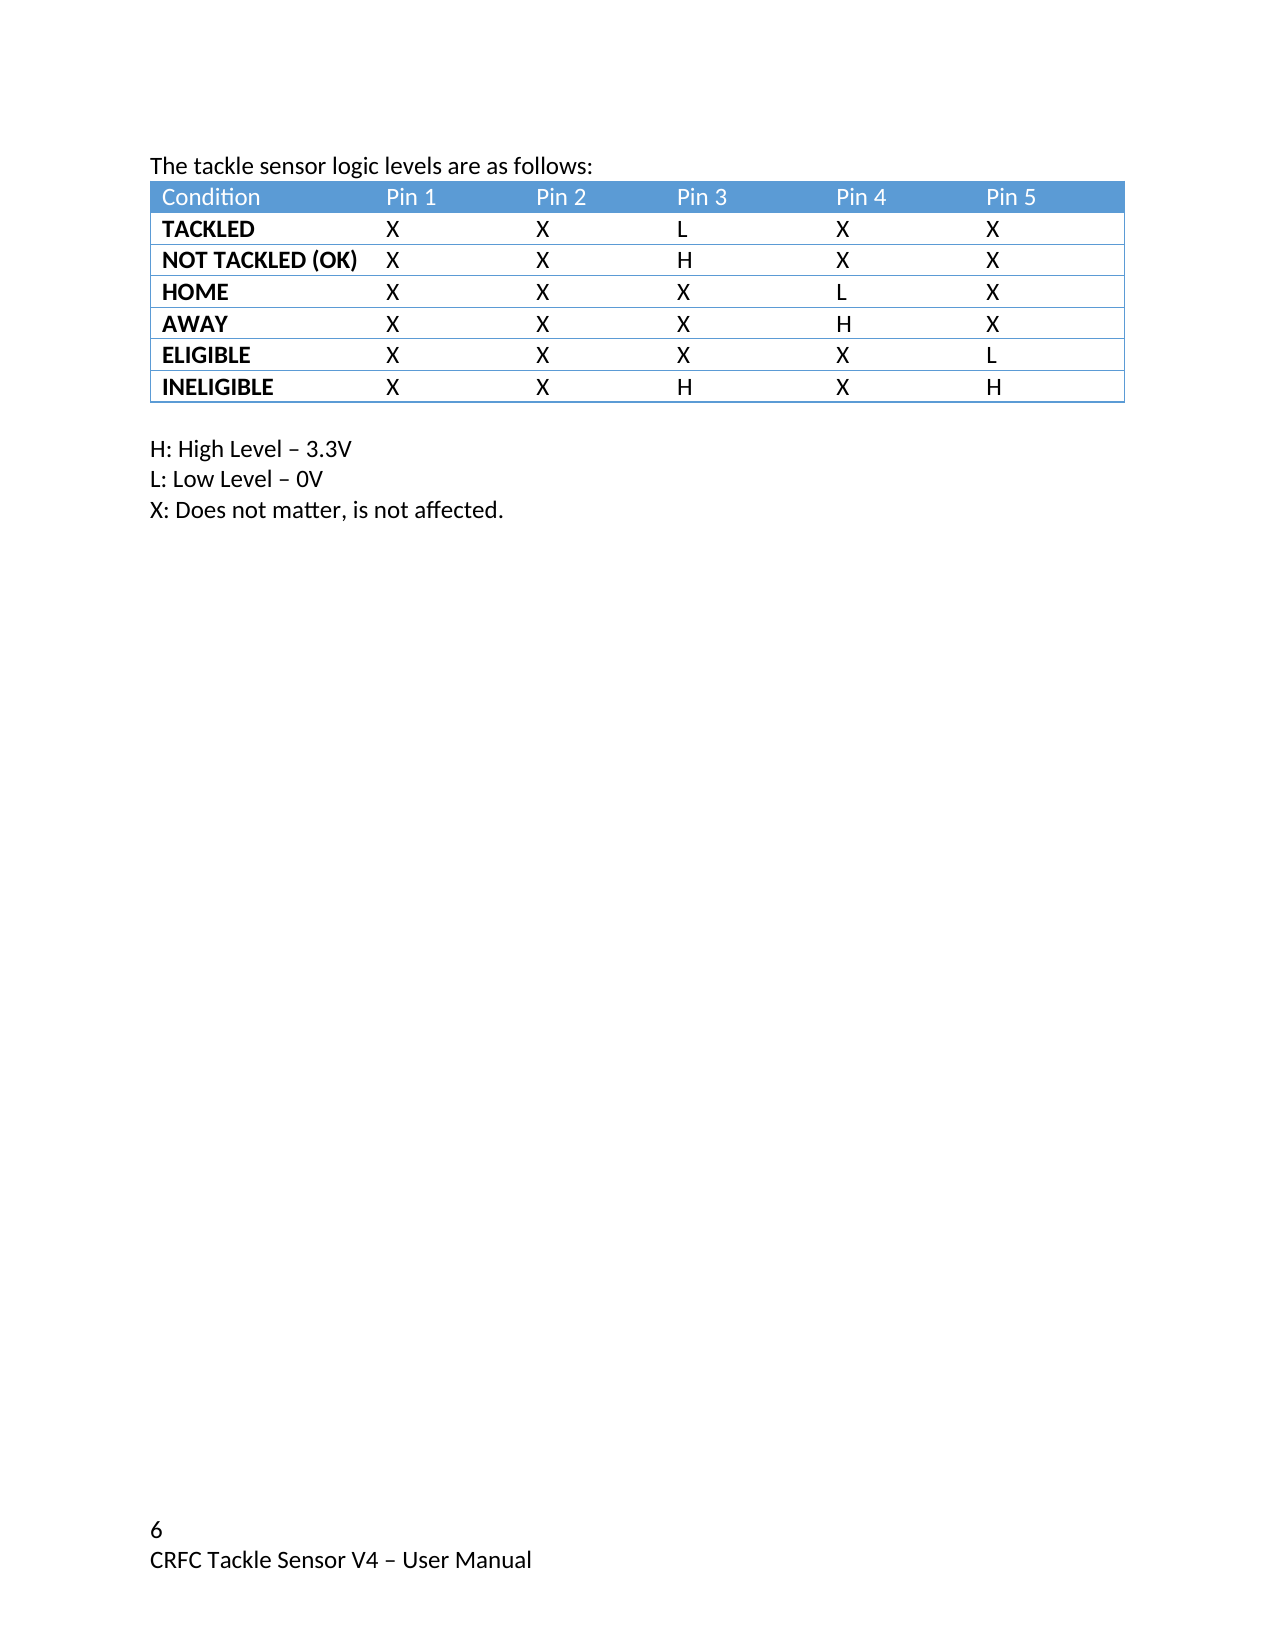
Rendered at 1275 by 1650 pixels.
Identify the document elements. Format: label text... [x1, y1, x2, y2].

table_cell X [375, 371, 525, 401]
table_cell X [666, 339, 825, 370]
table_cell X [666, 276, 825, 307]
table_cell INELIGIBLE [151, 371, 375, 401]
table_cell X [975, 213, 1124, 244]
table_header Condition [151, 182, 375, 212]
table_cell X [825, 371, 975, 401]
table_cell X [975, 245, 1124, 275]
table_cell NOT TACKLED (OK) [151, 245, 375, 275]
table_cell H [975, 371, 1124, 401]
table_cell X [375, 339, 525, 370]
table_cell X [375, 308, 525, 338]
table_cell ELIGIBLE [151, 339, 375, 370]
table_cell L [975, 339, 1124, 370]
table_header Pin 4 [825, 182, 975, 212]
table_cell H [666, 245, 825, 275]
table_cell X [525, 308, 666, 338]
table_cell X [375, 245, 525, 275]
table_cell H [666, 371, 825, 401]
table_cell X [975, 308, 1124, 338]
table_header Pin 2 [525, 182, 666, 212]
table_cell X [525, 245, 666, 275]
table_cell X [825, 339, 975, 370]
table_cell X [375, 213, 525, 244]
text L: Low Level – 0V [150, 463, 1125, 494]
table_header Pin 3 [666, 182, 825, 212]
table_cell X [375, 276, 525, 307]
table_header Pin 1 [375, 182, 525, 212]
table_cell H [825, 308, 975, 338]
table_cell X [525, 213, 666, 244]
table_cell L [666, 213, 825, 244]
table_cell X [525, 276, 666, 307]
table_cell X [825, 245, 975, 275]
table_header Pin 5 [975, 182, 1124, 212]
table_cell TACKLED [151, 213, 375, 244]
table_cell X [825, 213, 975, 244]
table_cell X [666, 308, 825, 338]
text The tackle sensor logic levels are as follows: [150, 150, 1125, 181]
table_cell X [525, 371, 666, 401]
text X: Does not matter, is not affected. [150, 494, 1125, 524]
table_cell AWAY [151, 308, 375, 338]
text H: High Level – 3.3V [150, 433, 1125, 463]
table_cell X [525, 339, 666, 370]
table_cell L [825, 276, 975, 307]
table_cell X [975, 276, 1124, 307]
table_cell HOME [151, 276, 375, 307]
